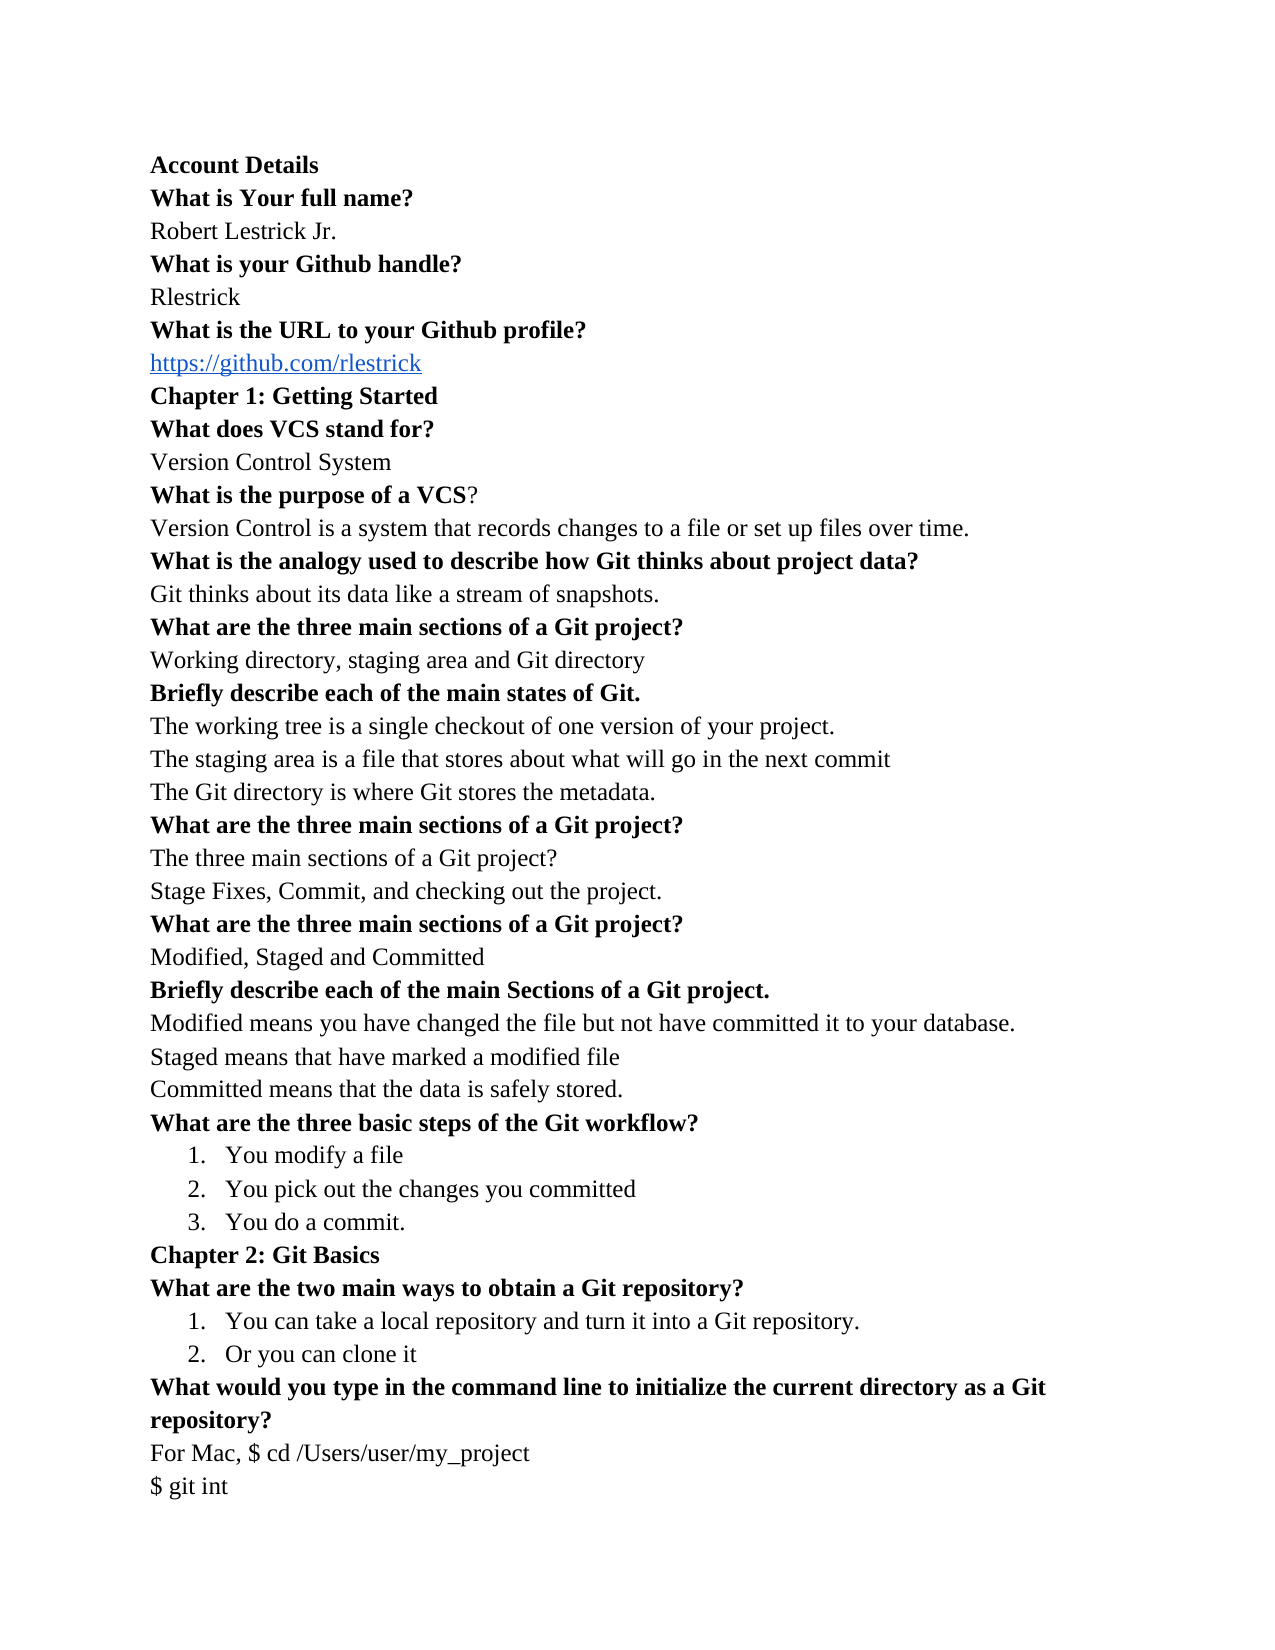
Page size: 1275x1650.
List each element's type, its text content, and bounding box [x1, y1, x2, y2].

list You can take a local repository and turn it into a Git repository. [187, 1306, 1125, 1334]
text $ git int [150, 1471, 1125, 1499]
text The three main sections of a Git project? [150, 843, 1125, 872]
text Chapter 2: Git Basics [150, 1240, 1125, 1268]
text Git thinks about its data like a stream of snapshots. [150, 579, 1125, 608]
text https://github.com/rlestrick [150, 348, 1125, 377]
text What are the two main ways to obtain a Git repository? [150, 1273, 1125, 1301]
text Robert Lestrick Jr. [150, 216, 1125, 245]
text What is Your full name? [150, 183, 1125, 212]
text Version Control System [150, 447, 1125, 476]
list Or you can clone it [187, 1339, 1125, 1367]
text What is the analogy used to describe how Git thinks about project data? [150, 546, 1125, 575]
text What are the three main sections of a Git project? [150, 612, 1125, 641]
text Chapter 1: Getting Started [150, 381, 1125, 410]
text What is the purpose of a VCS? [150, 480, 1125, 509]
text The staging area is a file that stores about what will go in the next commit [150, 744, 1125, 773]
text What are the three main sections of a Git project? [150, 810, 1125, 839]
list You pick out the changes you committed [187, 1174, 1125, 1202]
list You do a commit. [187, 1207, 1125, 1235]
text Briefly describe each of the main Sections of a Git project. [150, 976, 1125, 1004]
text Stage Fixes, Commit, and checking out the project. [150, 876, 1125, 905]
text For Mac, $ cd /Users/user/my_project [150, 1438, 1125, 1467]
text What are the three main sections of a Git project? [150, 909, 1125, 938]
text The Git directory is where Git stores the metadata. [150, 777, 1125, 806]
text Staged means that have marked a modified file [150, 1042, 1125, 1070]
text What is the URL to your Github profile? [150, 315, 1125, 344]
text What are the three basic steps of the Git workflow? [150, 1108, 1125, 1136]
text Modified means you have changed the file but not have committed it to your database. [150, 1008, 1125, 1037]
text Version Control is a system that records changes to a file or set up files over time. [150, 513, 1125, 542]
text What does VCS stand for? [150, 414, 1125, 443]
text Committed means that the data is safely stored. [150, 1074, 1125, 1103]
text Rlestrick [150, 282, 1125, 311]
text Working directory, staging area and Git directory [150, 645, 1125, 674]
text Account Details [150, 150, 1125, 179]
text The working tree is a single checkout of one version of your project. [150, 711, 1125, 740]
text Briefly describe each of the main states of Git. [150, 678, 1125, 707]
list You modify a file [187, 1141, 1125, 1169]
text What would you type in the command line to initialize the current directory as a Git repository? [150, 1372, 1125, 1433]
text Modified, Staged and Committed [150, 942, 1125, 971]
text What is your Github handle? [150, 249, 1125, 278]
